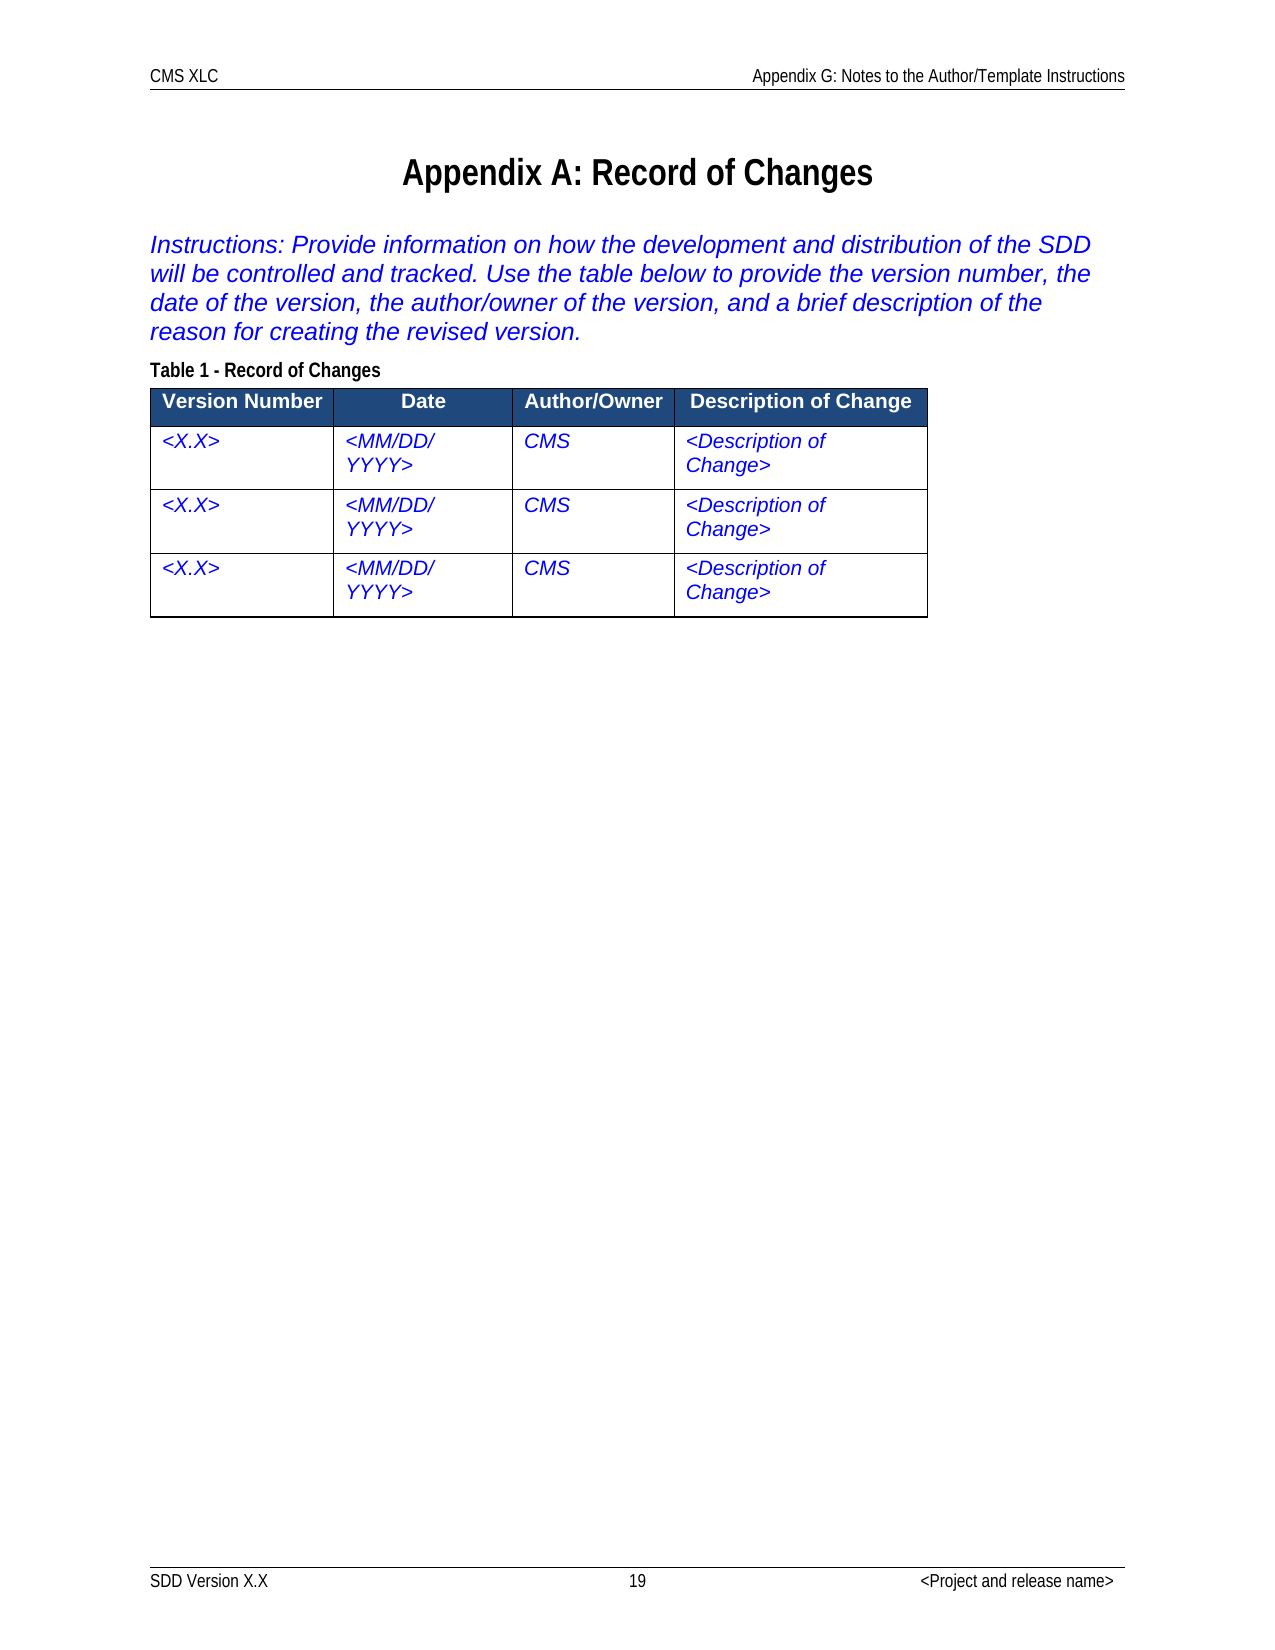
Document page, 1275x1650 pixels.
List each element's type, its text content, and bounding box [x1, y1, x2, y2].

table_cell <MM/DD/YYYY> [334, 427, 512, 489]
table_cell <Description of Change> [675, 427, 927, 489]
table_header Description of Change [675, 389, 927, 426]
table_cell <Description of Change> [675, 490, 927, 553]
text Instructions: Provide information on how the development and distribution of the SDD will be controlled and tracked. Use the table below to provide the version number, the date of the version, the author/owner of the version, and a brief description of the reason for creating the revised version. [150, 231, 1125, 346]
table_cell <X.X> [151, 490, 333, 553]
table_cell <X.X> [151, 427, 333, 489]
table_cell CMS [513, 490, 674, 553]
table_cell <X.X> [151, 554, 333, 616]
table_header Author/Owner [513, 389, 674, 426]
table_cell CMS [513, 427, 674, 489]
table_cell <MM/DD/YYYY> [334, 490, 512, 553]
table_cell CMS [513, 554, 674, 616]
table_cell <Description of Change> [675, 554, 927, 616]
table_header Date [334, 389, 512, 426]
subtitle Appendix A: Record of Changes [150, 150, 1125, 193]
text Table 1 - Record of Changes [150, 358, 1125, 382]
table_cell <MM/DD/YYYY> [334, 554, 512, 616]
table_header Version Number [151, 389, 333, 426]
